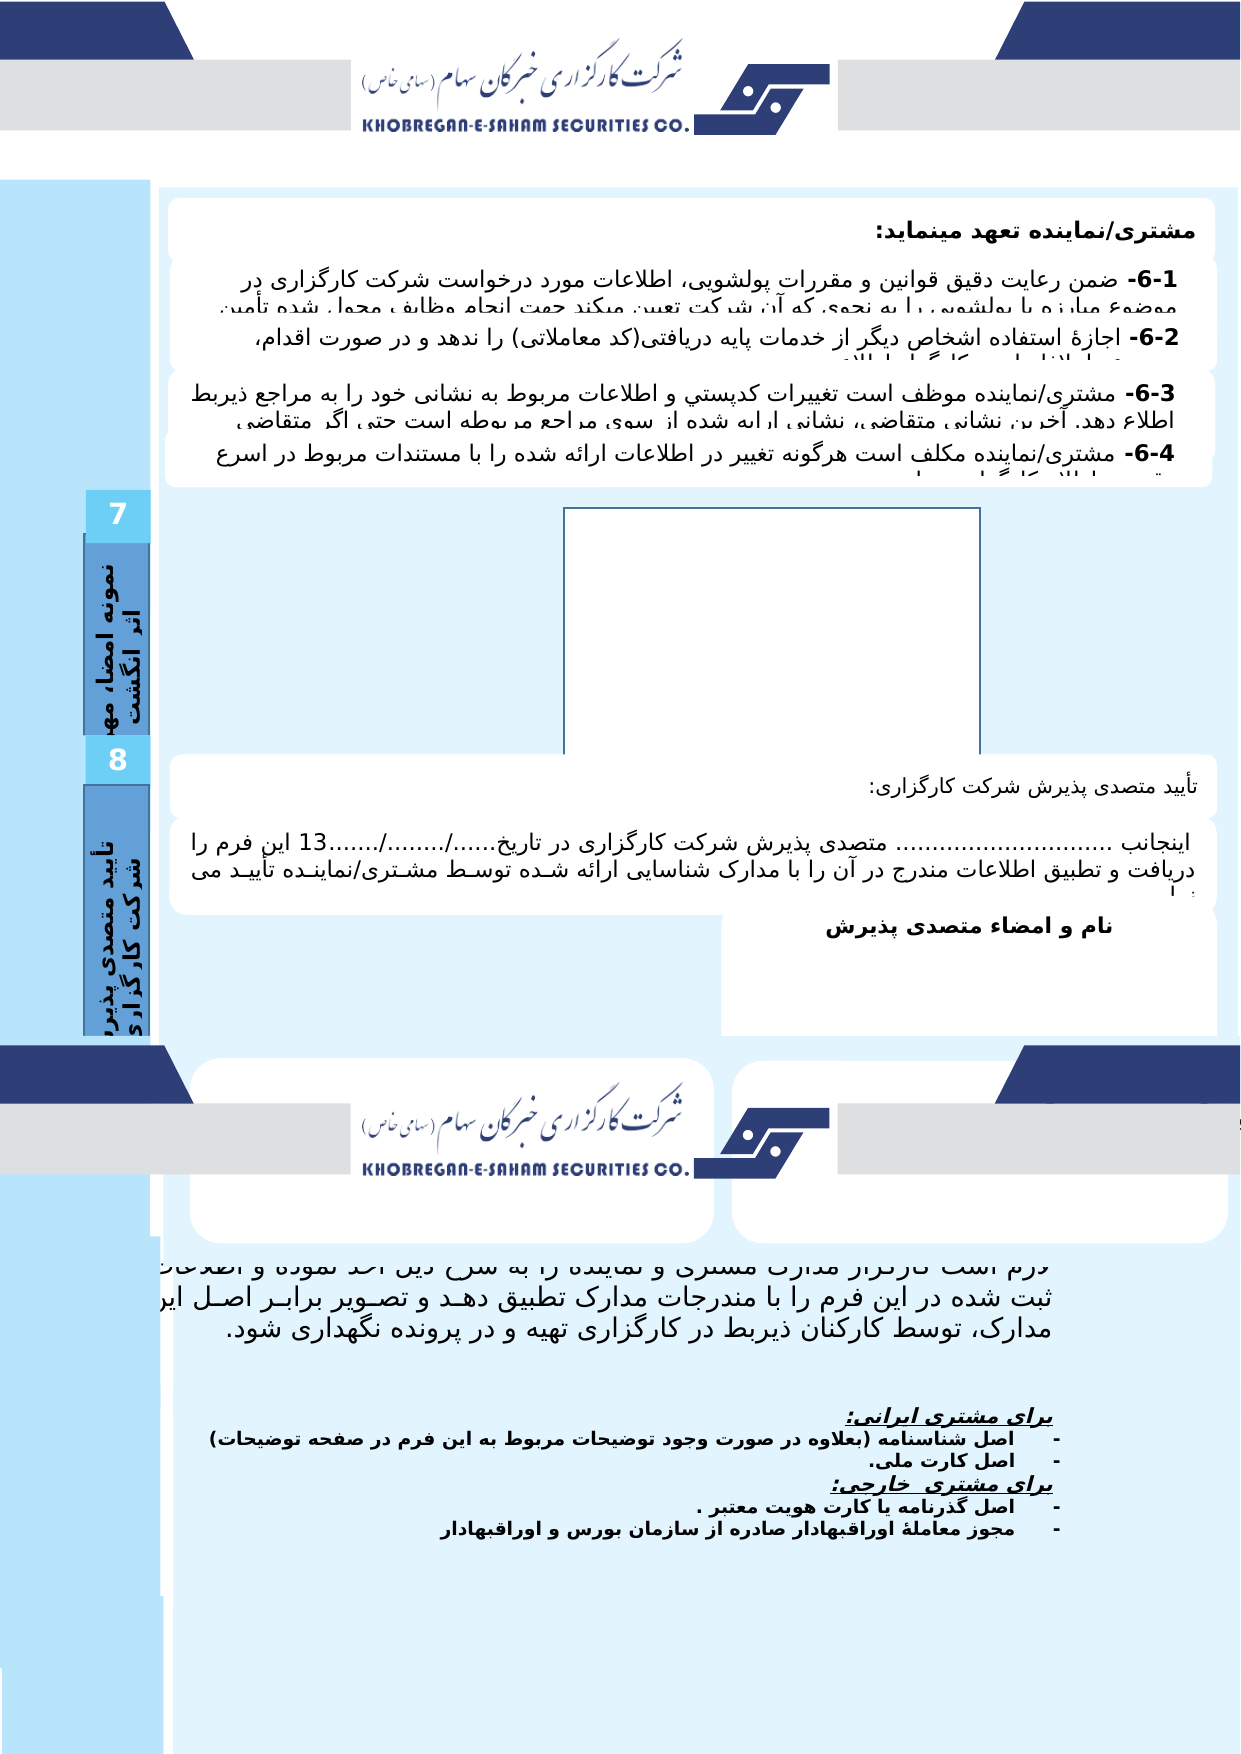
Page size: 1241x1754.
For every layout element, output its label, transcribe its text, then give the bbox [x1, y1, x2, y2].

list اصل شناسنامه (بعلاوه در صورت وجود توضیحات مربوط به این فرم در صفحه توضیحات) [161, 1428, 1053, 1450]
text لازم است کارگزار مدارک مشتری و نماینده را به شرح ذیل اخذ نموده و اطلاعات ثبت شده در این فرم را با مندرجات مدارک تطبیق دهد و تصویر برابر اصل این مدارک، توسط کارکنان ذیربط در کارگزاری تهیه و در پرونده نگهداری شود. [161, 1267, 1053, 1344]
list مجوز معاملۀ اوراقبهادار صادره از سازمان بورس و اوراقبهادار [161, 1518, 1053, 1540]
list اصل گذرنامه یا کارت هویت معتبر . [161, 1496, 1053, 1518]
picture [362, 1081, 689, 1176]
picture [362, 37, 689, 132]
text برای مشتری ایرانی: [161, 1404, 1053, 1428]
list اصل کارت ملی. [161, 1450, 1053, 1472]
text برای مشتری خارجی: [161, 1472, 1053, 1496]
